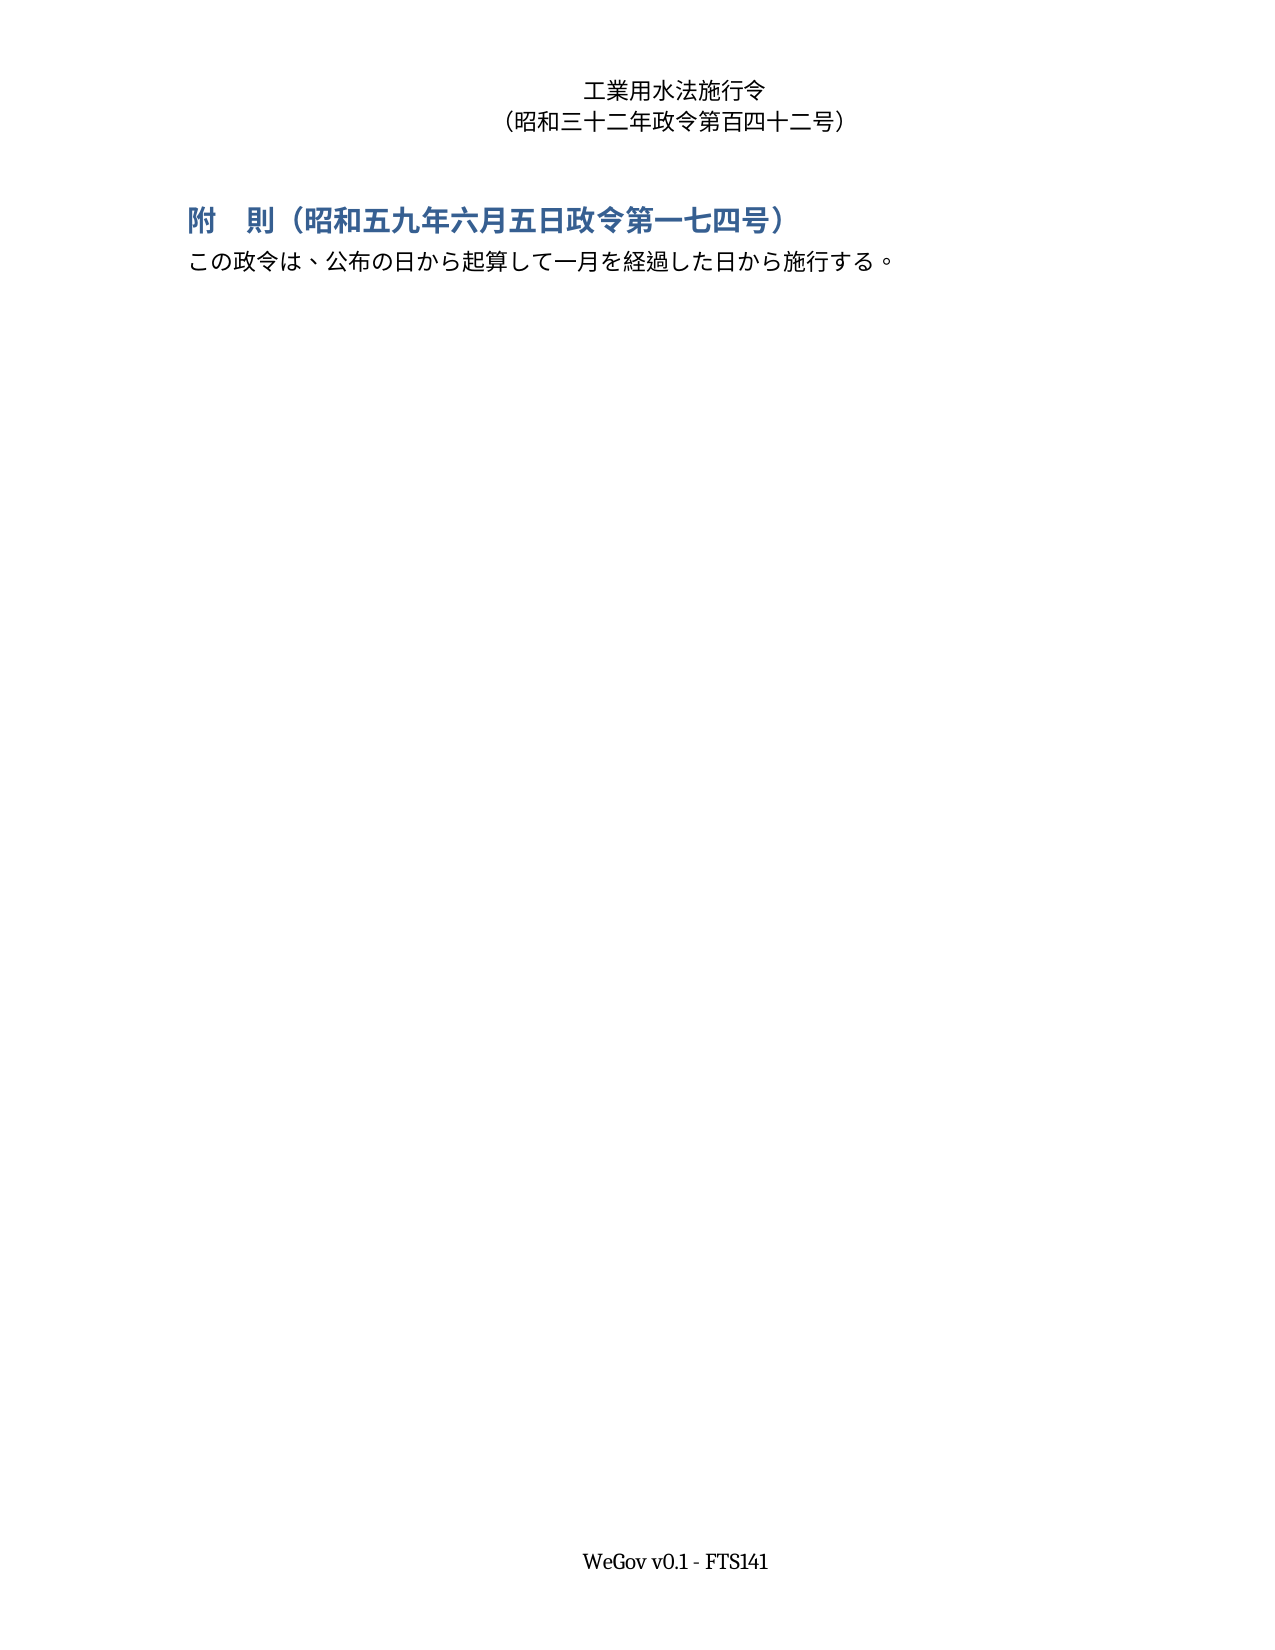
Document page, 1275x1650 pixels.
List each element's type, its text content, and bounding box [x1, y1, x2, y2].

text この政令は、公布の日から起算して一月を経過した日から施行する。 [187, 246, 1087, 277]
subtitle 附 則（昭和五九年六月五日政令第一七四号） [187, 200, 1087, 240]
